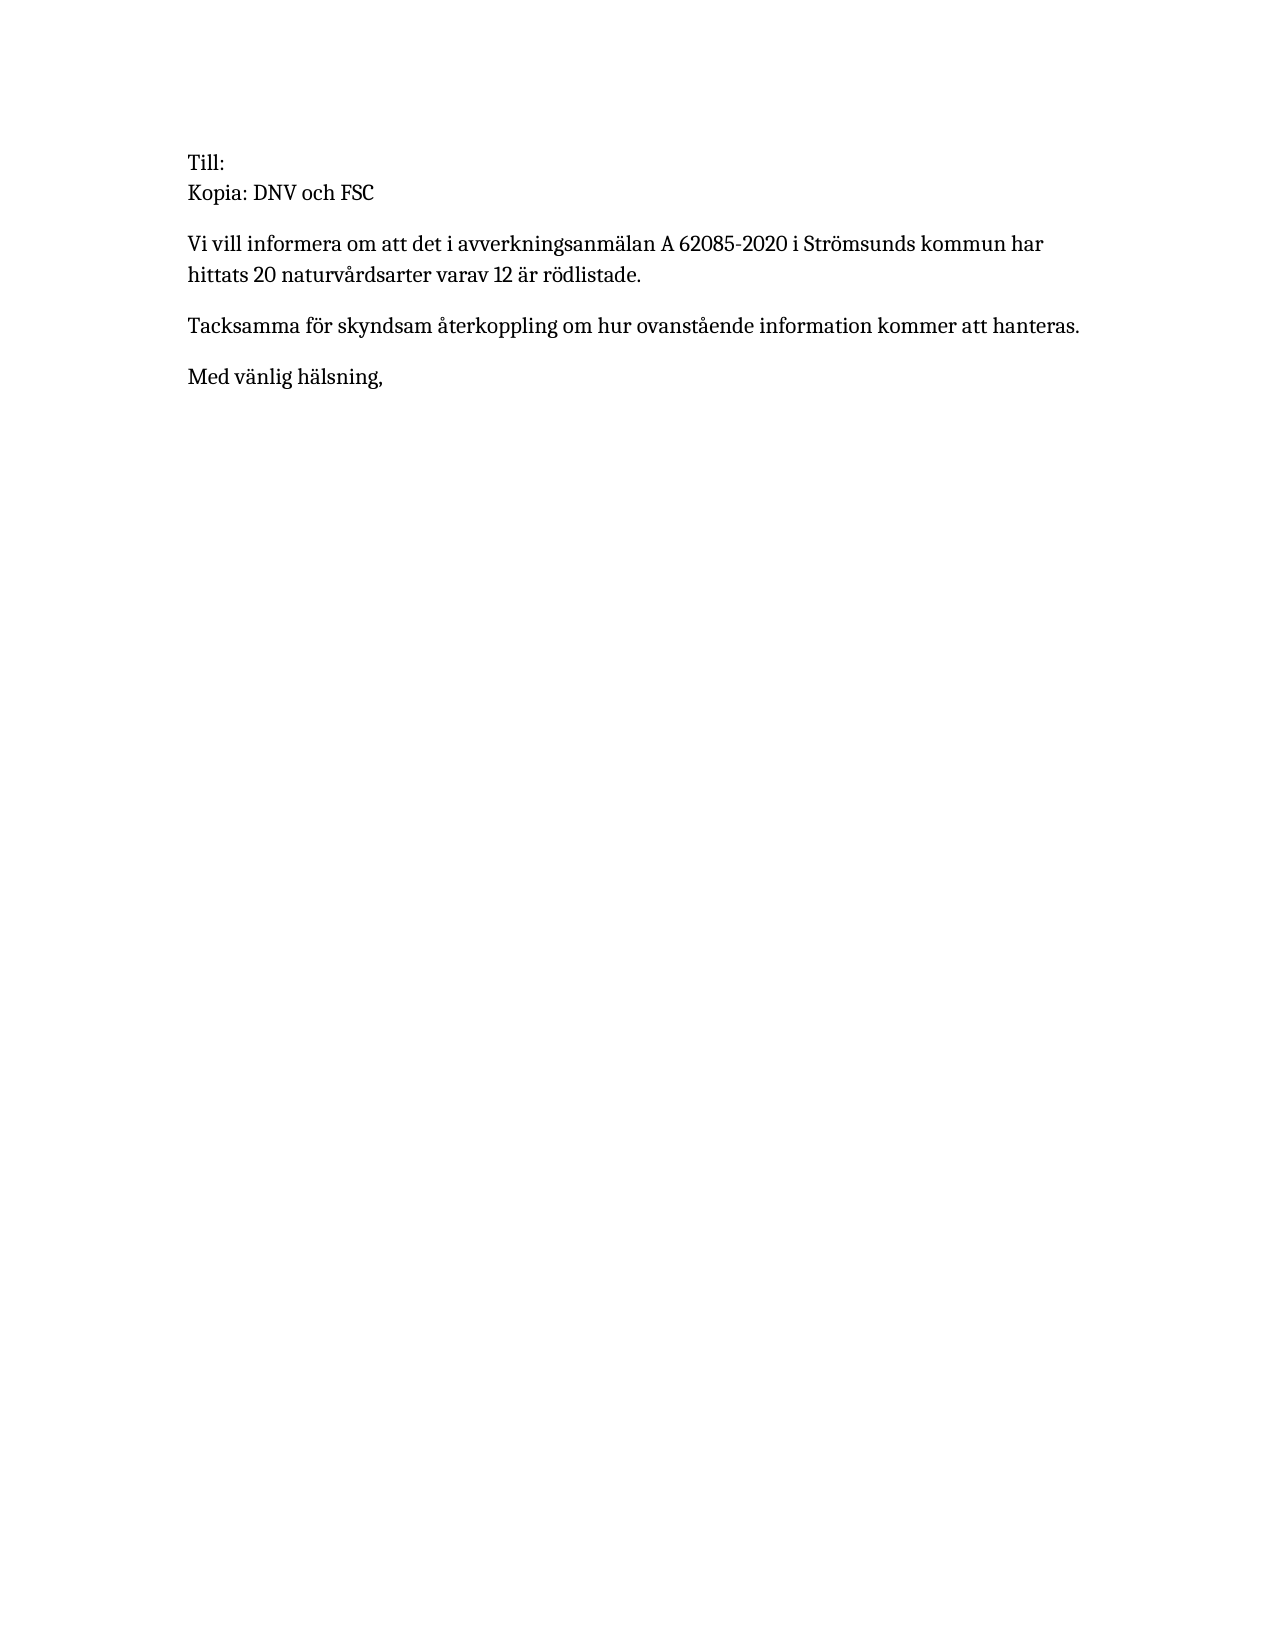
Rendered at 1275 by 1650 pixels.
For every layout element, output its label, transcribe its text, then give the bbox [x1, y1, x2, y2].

text Tacksamma för skyndsam återkoppling om hur ovanstående information kommer att hanteras. [187, 312, 1087, 339]
text Med vänlig hälsning, [187, 363, 1087, 420]
text Till: Kopia: DNV och FSC [187, 150, 1087, 207]
text Vi vill informera om att det i avverkningsanmälan A 62085-2020 i Strömsunds kommun har hittats 20 naturvårdsarter varav 12 är rödlistade. [187, 231, 1087, 288]
